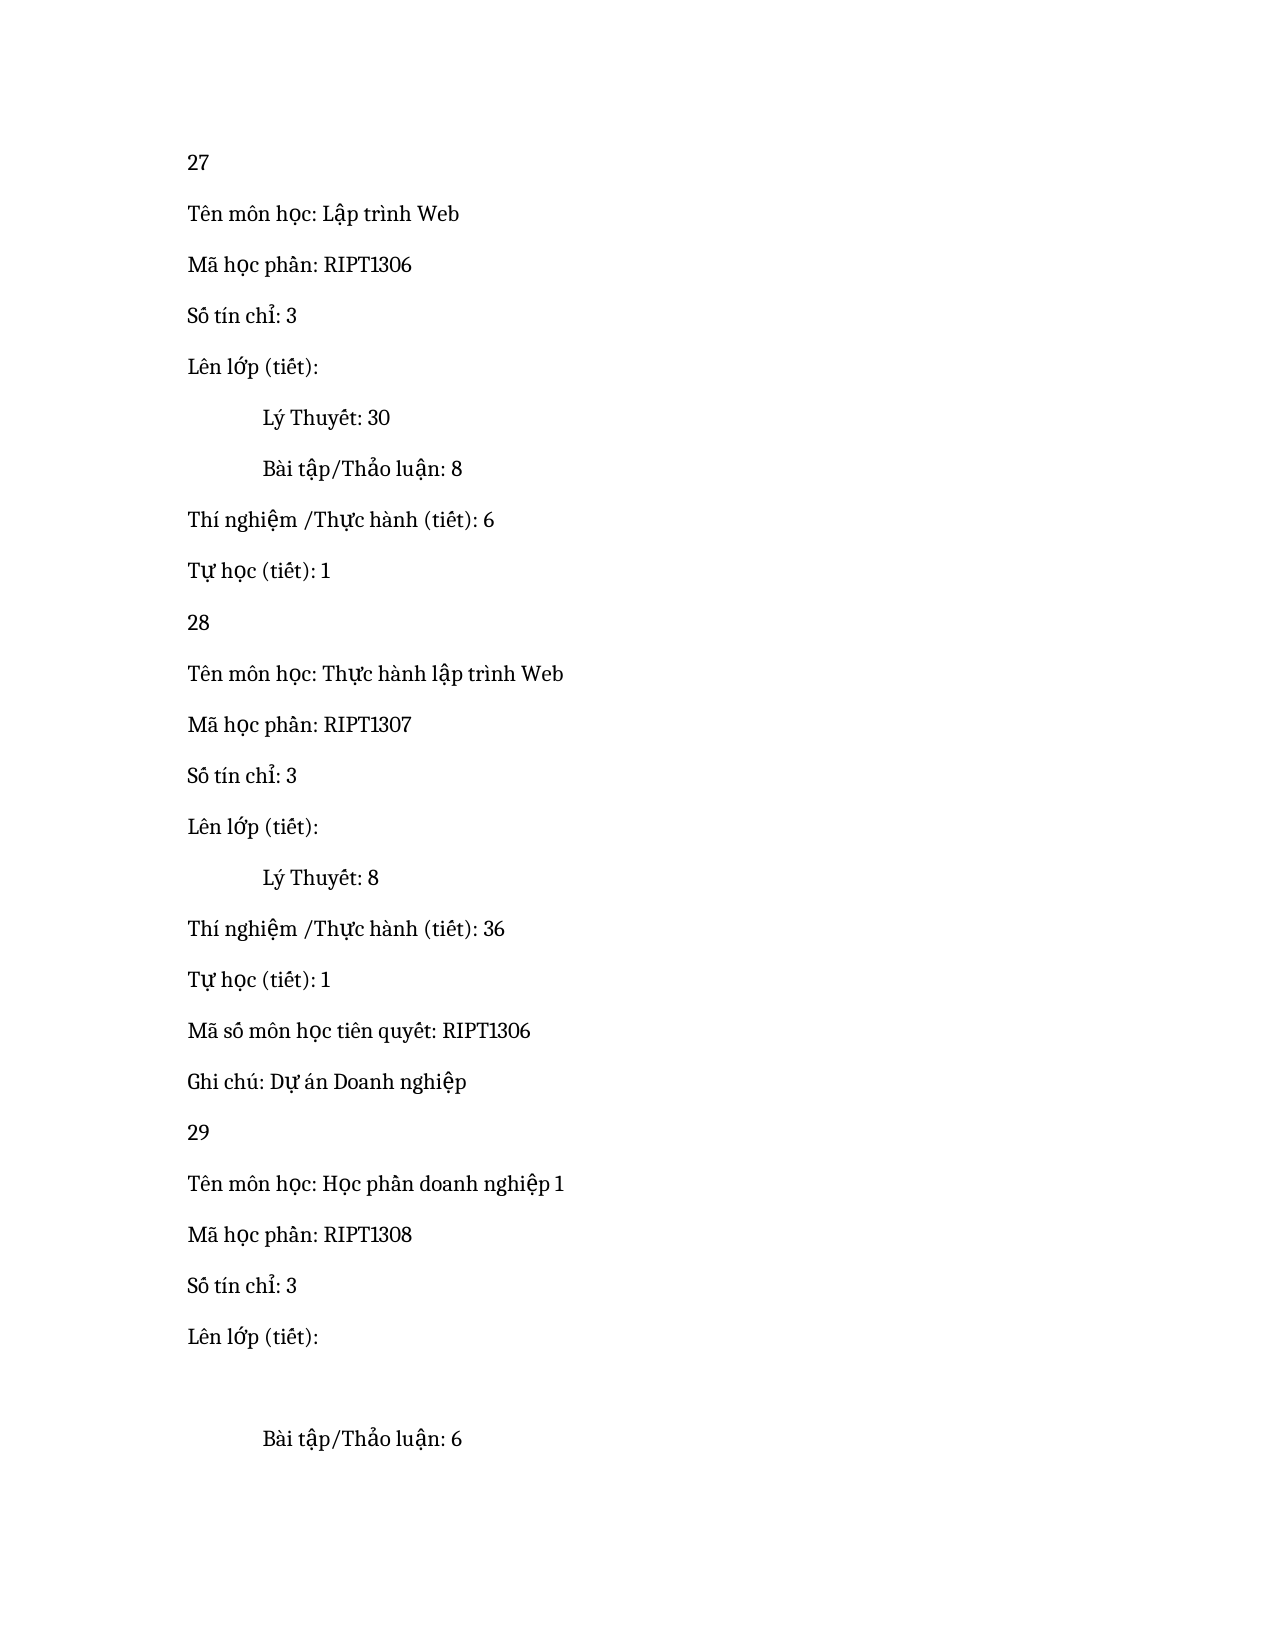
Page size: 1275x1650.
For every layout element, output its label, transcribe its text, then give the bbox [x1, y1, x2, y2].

text 29 [187, 1120, 1087, 1146]
text Tự học (tiết): 1 [187, 558, 1087, 585]
text Lên lớp (tiết): [187, 1324, 1087, 1350]
text Tên môn học: Học phần doanh nghiệp 1 [187, 1171, 1087, 1197]
text Số tín chỉ: 3 [187, 762, 1087, 789]
text Lý Thuyết: 30 [187, 405, 1087, 432]
text Ghi chú: Dự án Doanh nghiệp [187, 1069, 1087, 1095]
text Bài tập/Thảo luận: 6 [187, 1426, 1087, 1452]
text Thí nghiệm /Thực hành (tiết): 6 [187, 507, 1087, 534]
text Lên lớp (tiết): [187, 813, 1087, 840]
text Thí nghiệm /Thực hành (tiết): 36 [187, 916, 1087, 942]
text Lên lớp (tiết): [187, 354, 1087, 381]
text Tên môn học: Lập trình Web [187, 201, 1087, 227]
text Tự học (tiết): 1 [187, 967, 1087, 993]
text Mã học phần: RIPT1306 [187, 252, 1087, 278]
text Mã học phần: RIPT1308 [187, 1222, 1087, 1248]
text Mã số môn học tiên quyết: RIPT1306 [187, 1018, 1087, 1044]
text Số tín chỉ: 3 [187, 303, 1087, 329]
text Số tín chỉ: 3 [187, 1273, 1087, 1299]
text Bài tập/Thảo luận: 8 [187, 456, 1087, 483]
text 28 [187, 609, 1087, 636]
text Mã học phần: RIPT1307 [187, 711, 1087, 738]
text Tên môn học: Thực hành lập trình Web [187, 660, 1087, 687]
text 27 [187, 150, 1087, 176]
text Lý Thuyết: 8 [187, 864, 1087, 891]
